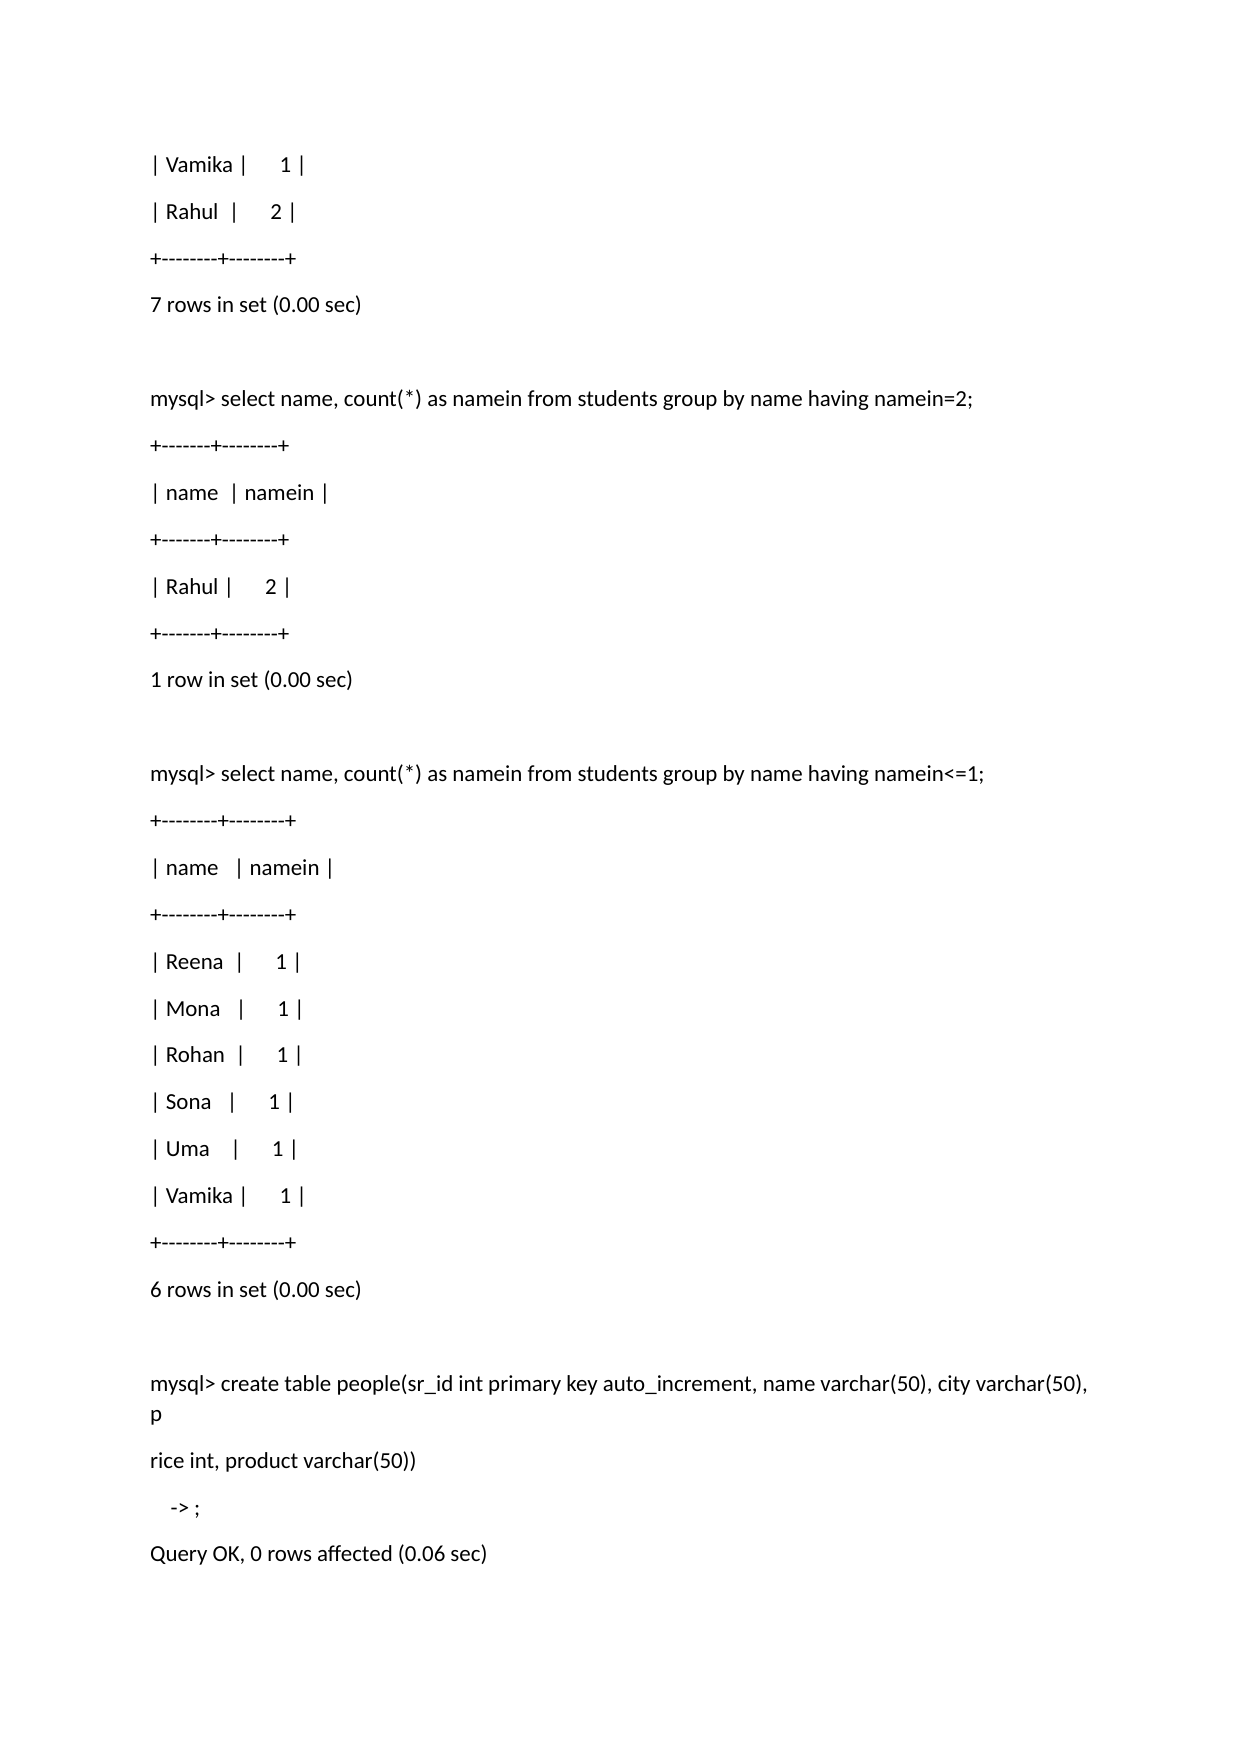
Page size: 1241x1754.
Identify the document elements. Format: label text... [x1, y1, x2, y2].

text +-------+--------+ [150, 619, 1090, 647]
text mysql> select name, count(*) as namein from students group by name having namein<=1; [150, 759, 1090, 787]
text | Rahul | 2 | [150, 197, 1090, 225]
text +--------+--------+ [150, 900, 1090, 928]
text | Uma | 1 | [150, 1134, 1090, 1162]
text | name | namein | [150, 853, 1090, 881]
text | Sona | 1 | [150, 1087, 1090, 1116]
text | Vamika | 1 | [150, 1181, 1090, 1209]
text | name | namein | [150, 478, 1090, 506]
text Query OK, 0 rows affected (0.06 sec) [150, 1539, 1090, 1568]
text | Mona | 1 | [150, 994, 1090, 1022]
text 6 rows in set (0.00 sec) [150, 1275, 1090, 1303]
text +-------+--------+ [150, 431, 1090, 459]
text -> ; [150, 1493, 1090, 1521]
text | Rahul | 2 | [150, 572, 1090, 600]
text +--------+--------+ [150, 806, 1090, 834]
text mysql> select name, count(*) as namein from students group by name having namein=2; [150, 384, 1090, 412]
text +-------+--------+ [150, 525, 1090, 553]
text | Vamika | 1 | [150, 150, 1090, 178]
text 1 row in set (0.00 sec) [150, 666, 1090, 694]
text mysql> create table people(sr_id int primary key auto_increment, name varchar(50), city varchar(50), p [150, 1369, 1090, 1427]
text | Rohan | 1 | [150, 1041, 1090, 1069]
text rice int, product varchar(50)) [150, 1446, 1090, 1474]
text +--------+--------+ [150, 244, 1090, 272]
text +--------+--------+ [150, 1228, 1090, 1256]
text | Reena | 1 | [150, 947, 1090, 975]
text 7 rows in set (0.00 sec) [150, 291, 1090, 319]
